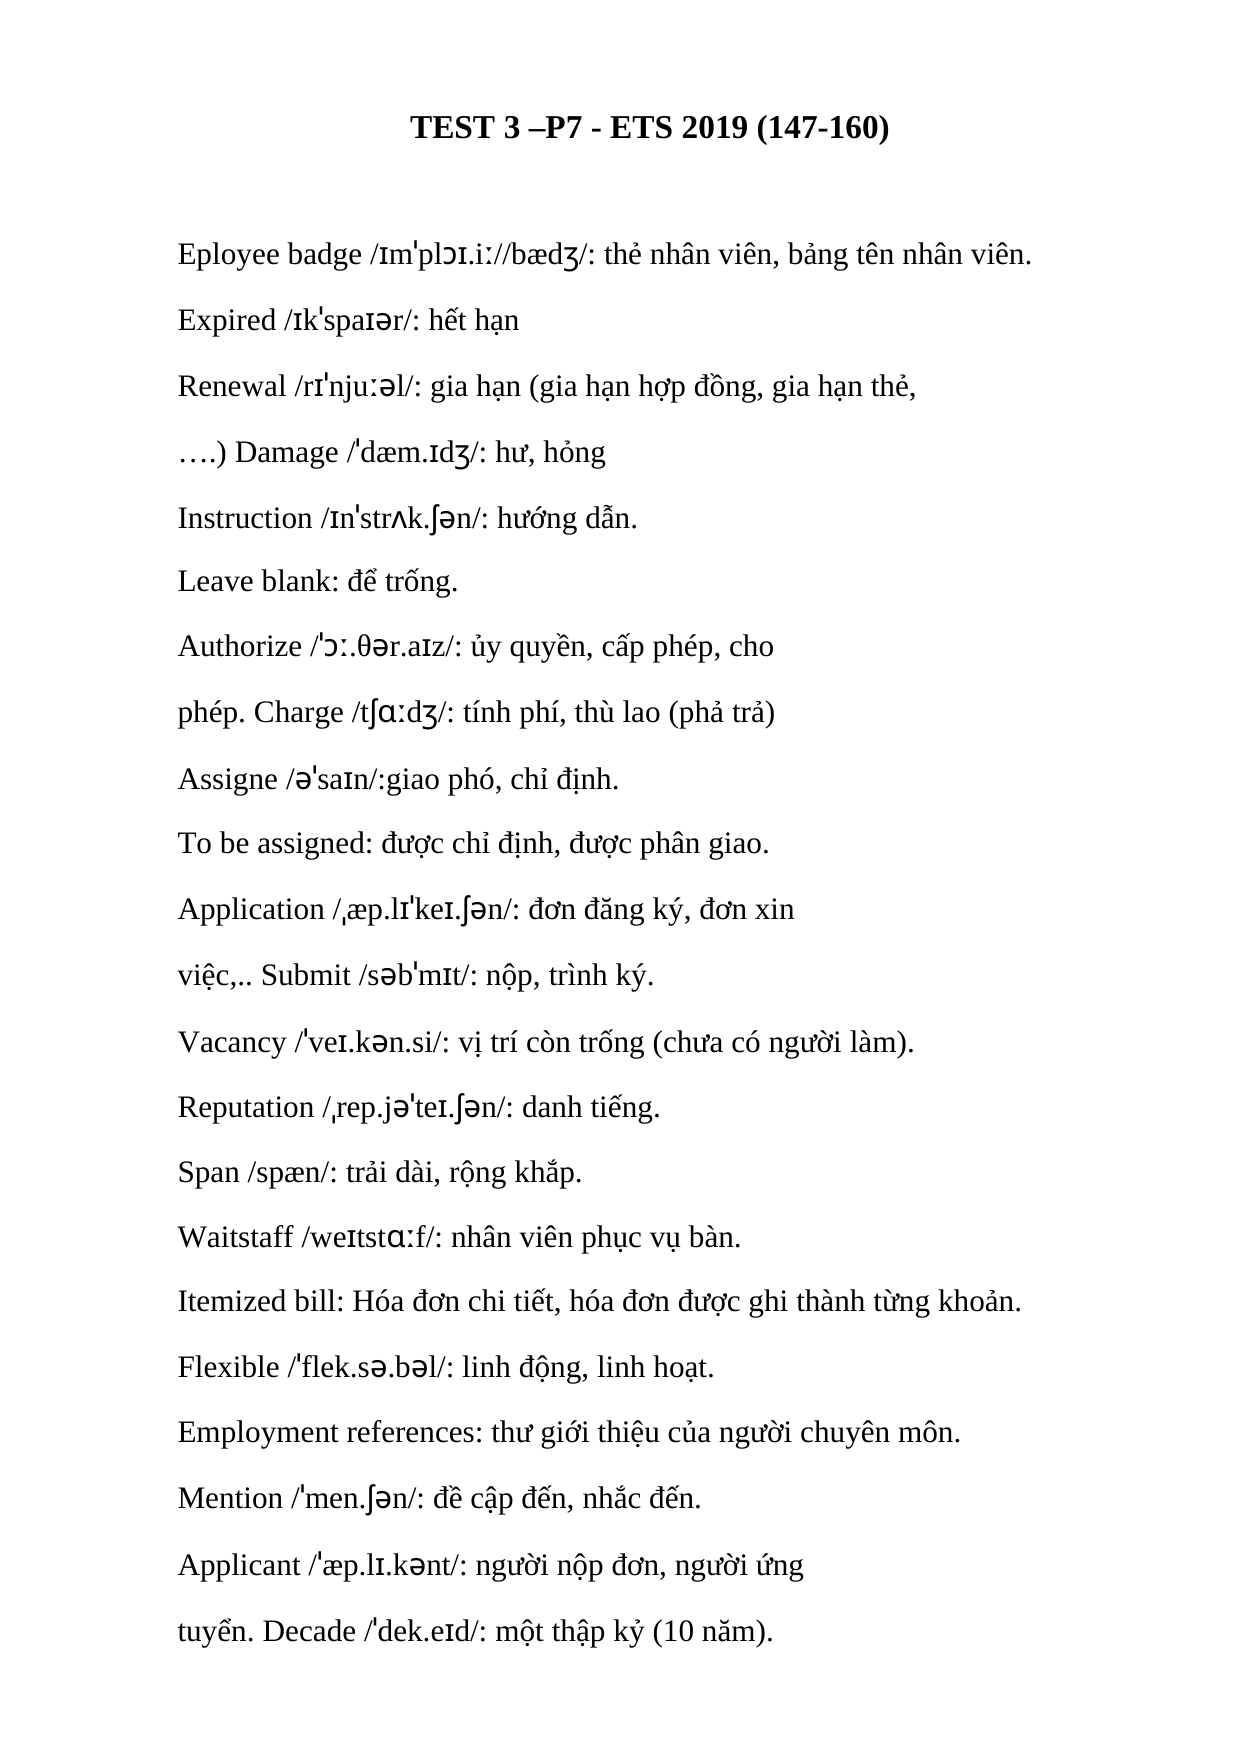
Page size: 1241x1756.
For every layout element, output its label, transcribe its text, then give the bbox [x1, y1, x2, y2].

text Authorize /ˈɔː.θər.aɪz/: ủy quyền, cấp phép, cho phép. Charge /tʃɑːdʒ/: tính phí, thù lao (phả trả) [177, 626, 848, 729]
title TEST 3 –P7 - ETS 2019 (147-160) [408, 107, 891, 146]
text Waitstaff /weɪtstɑːf/: nhân viên phục vụ bàn. [177, 1217, 1117, 1254]
text Span /spæn/: trải dài, rộng khắp. [177, 1153, 1117, 1189]
text Eployee badge /ɪmˈplɔɪ.iː//bædʒ/: thẻ nhân viên, bảng tên nhân viên. Expired /ɪkˈspaɪər/: hết hạn [177, 233, 1117, 337]
text Employment references: thư giới thiệu của người chuyên môn. Mention /ˈmen.ʃən/: đề cập đến, nhắc đến. [177, 1413, 964, 1515]
text Renewal /rɪˈnjuːəl/: gia hạn (gia hạn hợp đồng, gia hạn thẻ,….) Damage /ˈdæm.ɪdʒ/: hư, hỏng [177, 366, 964, 469]
text To be assigned: được chỉ định, được phân giao. Application /ˌæp.lɪˈkeɪ.ʃən/: đơn đăng ký, đơn xin việc,.. Submit /səbˈmɪt/: nộp, trình ký. [177, 824, 877, 992]
text Instruction /ɪnˈstrʌk.ʃən/: hướng dẫn. Leave blank: để trống. [177, 498, 648, 598]
text Applicant /ˈæp.lɪ.kənt/: người nộp đơn, người ứng tuyển. Decade /ˈdek.eɪd/: một thập kỷ (10 năm). [177, 1544, 889, 1648]
text Itemized bill: Hóa đơn chi tiết, hóa đơn được ghi thành từng khoản. Flexible /ˈflek.sə.bəl/: linh động, linh hoạt. [177, 1282, 1024, 1384]
text Assigne /əˈsaɪn/:giao phó, chỉ định. [177, 758, 1117, 796]
text Vacancy /ˈveɪ.kən.si/: vị trí còn trống (chưa có người làm). Reputation /ˌrep.jəˈteɪ.ʃən/: danh tiếng. [177, 1021, 964, 1125]
